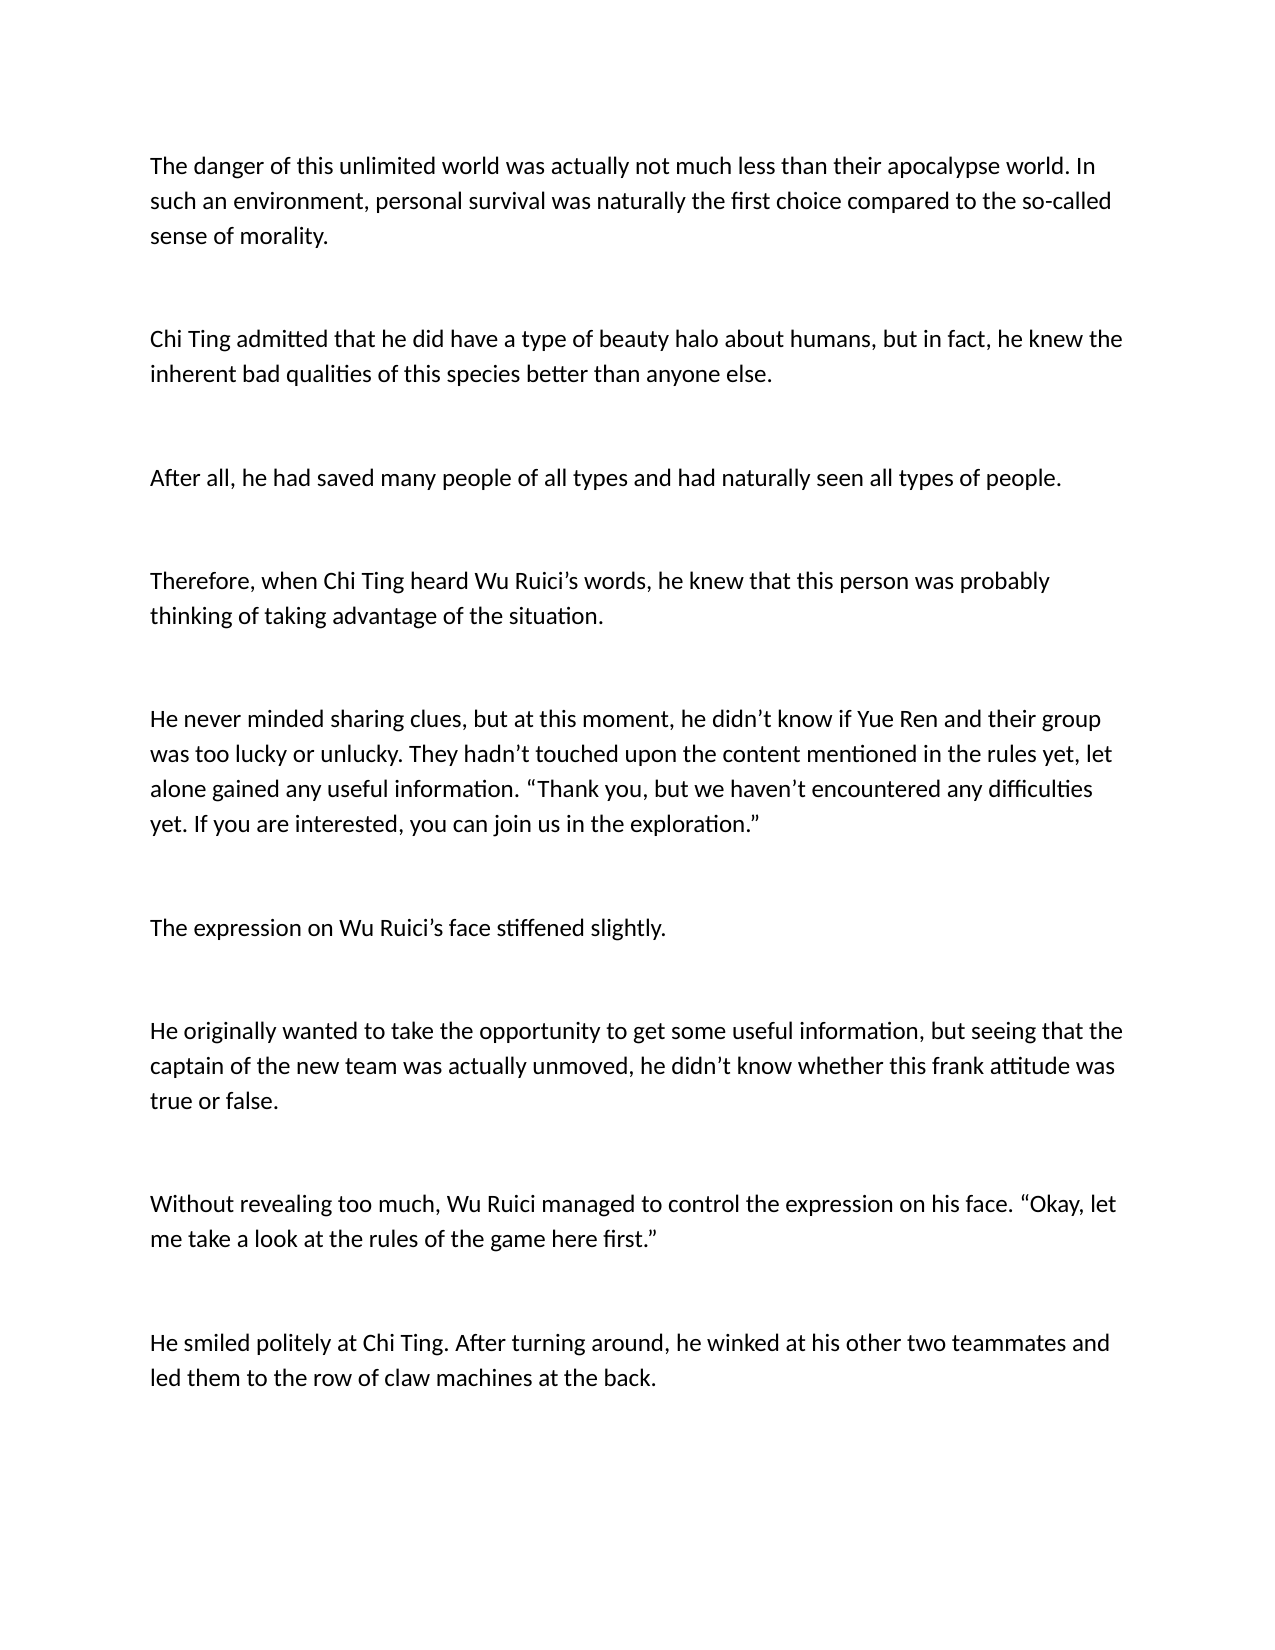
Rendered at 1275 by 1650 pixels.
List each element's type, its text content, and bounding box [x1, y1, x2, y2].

text He never minded sharing clues, but at this moment, he didn’t know if Yue Ren and their group was too lucky or unlucky. They hadn’t touched upon the content mentioned in the rules yet, let alone gained any useful information. “Thank you, but we haven’t encountered any difficulties yet. If you are interested, you can join us in the exploration.” [150, 703, 1125, 839]
text Chi Ting admitted that he did have a type of beauty halo about humans, but in fact, he knew the inherent bad qualities of this species better than anyone else. [150, 323, 1125, 389]
text After all, he had saved many people of all types and had naturally seen all types of people. [150, 462, 1125, 492]
text Therefore, when Chi Ting heard Wu Ruici’s words, he knew that this person was probably thinking of taking advantage of the situation. [150, 565, 1125, 631]
text He smiled politely at Chi Ting. After turning around, he winked at his other two teammates and led them to the row of claw machines at the back. [150, 1327, 1125, 1392]
text Without revealing too much, Wu Ruici managed to control the expression on his face. “Okay, let me take a look at the rules of the game here first.” [150, 1188, 1125, 1254]
text The danger of this unlimited world was actually not much less than their apocalypse world. In such an environment, personal survival was naturally the first choice compared to the so-called sense of morality. [150, 150, 1125, 251]
text The expression on Wu Ruici’s face stiffened slightly. [150, 912, 1125, 942]
text He originally wanted to take the opportunity to get some useful information, but seeing that the captain of the new team was actually unmoved, he didn’t know whether this frank attitude was true or false. [150, 1015, 1125, 1116]
